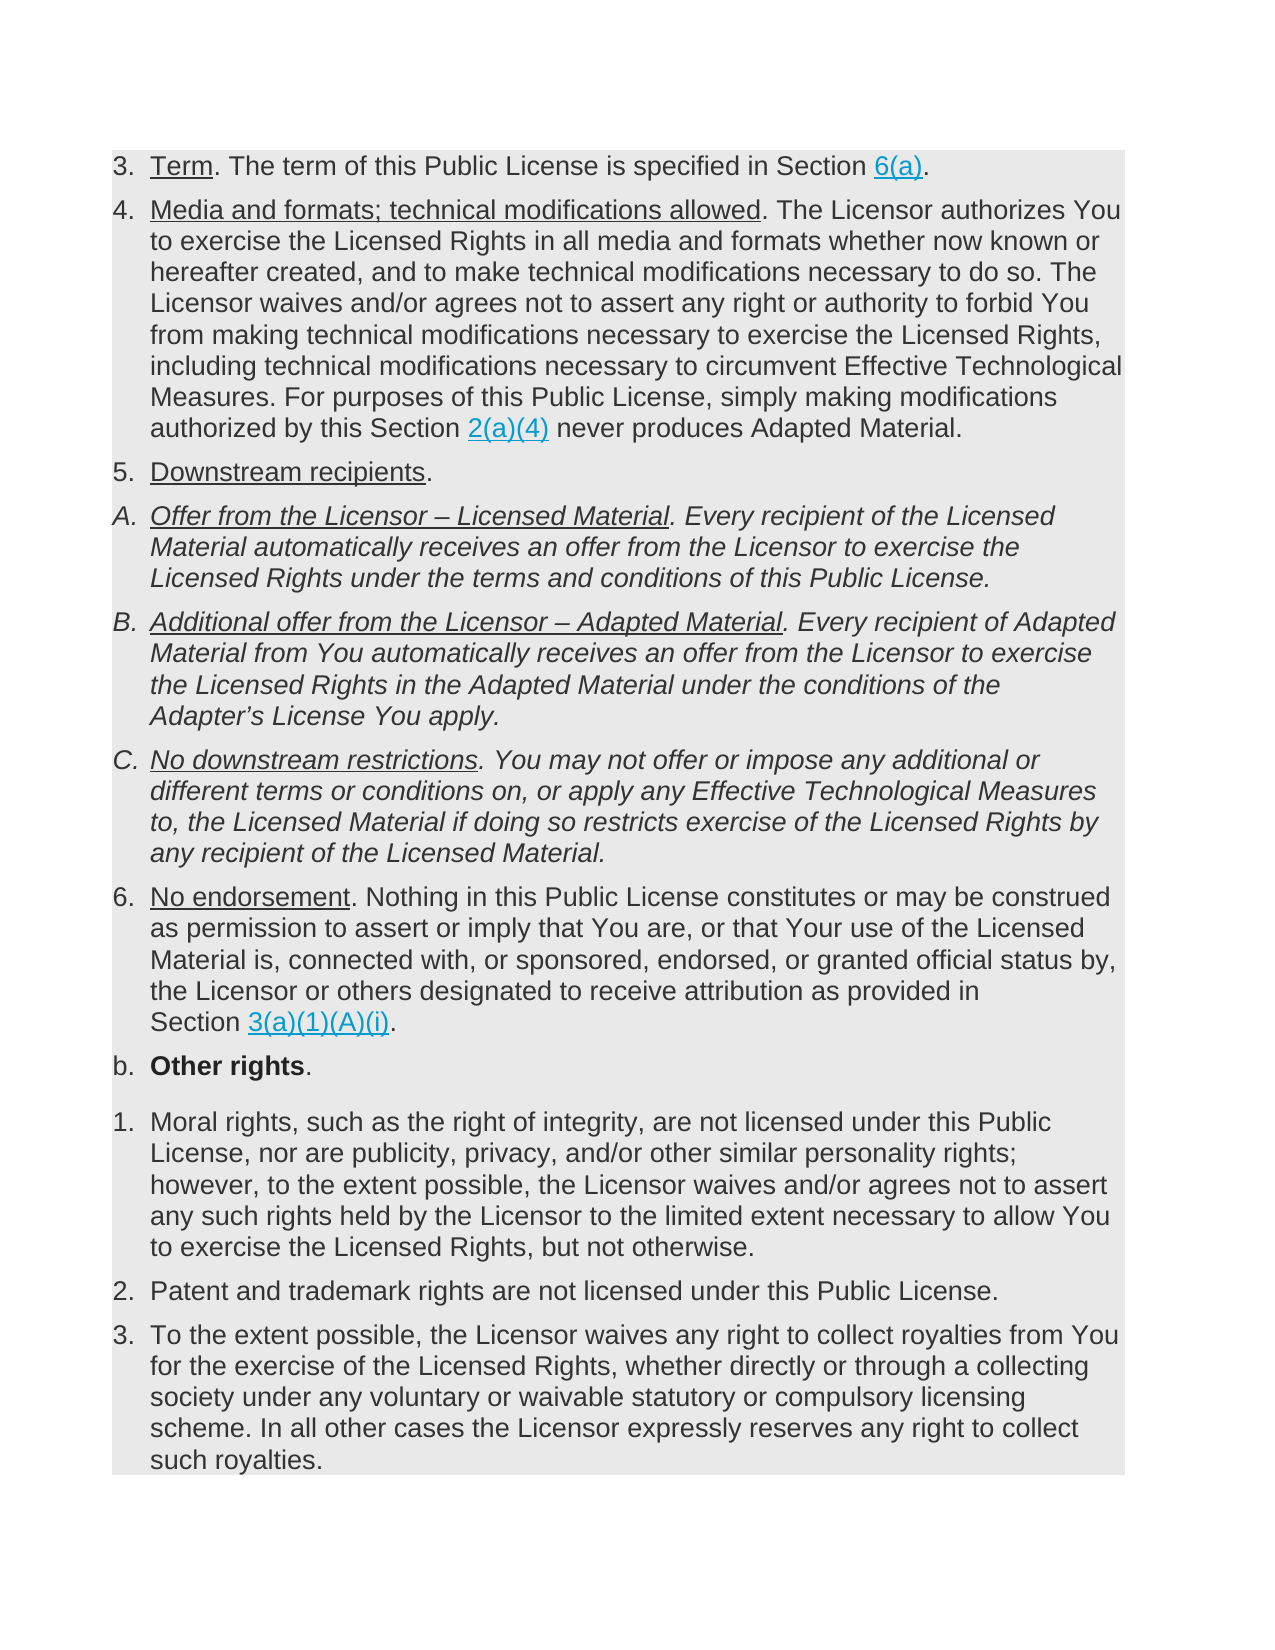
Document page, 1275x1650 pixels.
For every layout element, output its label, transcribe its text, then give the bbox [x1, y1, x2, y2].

list Patent and trademark rights are not licensed under this Public License. [112, 1275, 1125, 1306]
list Moral rights, such as the right of integrity, are not licensed under this Public License, nor are publicity, privacy, and/or other similar personality rights; however, to the extent possible, the Licensor waives and/or agrees not to assert any such rights held by the Licensor to the limited extent necessary to allow You to exercise the Licensed Rights, but not otherwise. [112, 1106, 1125, 1262]
list To the extent possible, the Licensor waives any right to collect royalties from You for the exercise of the Licensed Rights, whether directly or through a collecting society under any voluntary or waivable statutory or compulsory licensing scheme. In all other cases the Licensor expressly reserves any right to collect such royalties. [112, 1319, 1125, 1475]
list Offer from the Licensor – Licensed Material. Every recipient of the Licensed Material automatically receives an offer from the Licensor to exercise the Licensed Rights under the terms and conditions of this Public License. [112, 500, 1125, 594]
list Term. The term of this Public License is specified in Section 6(a). [112, 150, 1125, 181]
list Additional offer from the Licensor – Adapted Material. Every recipient of Adapted Material from You automatically receives an offer from the Licensor to exercise the Licensed Rights in the Adapted Material under the conditions of the Adapter’s License You apply. [112, 606, 1125, 731]
list Media and formats; technical modifications allowed. The Licensor authorizes You to exercise the Licensed Rights in all media and formats whether now known or hereafter created, and to make technical modifications necessary to do so. The Licensor waives and/or agrees not to assert any right or authority to forbid You from making technical modifications necessary to exercise the Licensed Rights, including technical modifications necessary to circumvent Effective Technological Measures. For purposes of this Public License, simply making modifications authorized by this Section 2(a)(4) never produces Adapted Material. [112, 194, 1125, 444]
list No downstream restrictions. You may not offer or impose any additional or different terms or conditions on, or apply any Effective Technological Measures to, the Licensed Material if doing so restricts exercise of the Licensed Rights by any recipient of the Licensed Material. [112, 744, 1125, 869]
list No endorsement. Nothing in this Public License constitutes or may be construed as permission to assert or imply that You are, or that Your use of the Licensed Material is, connected with, or sponsored, endorsed, or granted official status by, the Licensor or others designated to receive attribution as provided in Section 3(a)(1)(A)(i). [112, 881, 1125, 1037]
list Other rights. [112, 1050, 1125, 1081]
list Downstream recipients. [112, 456, 1125, 487]
